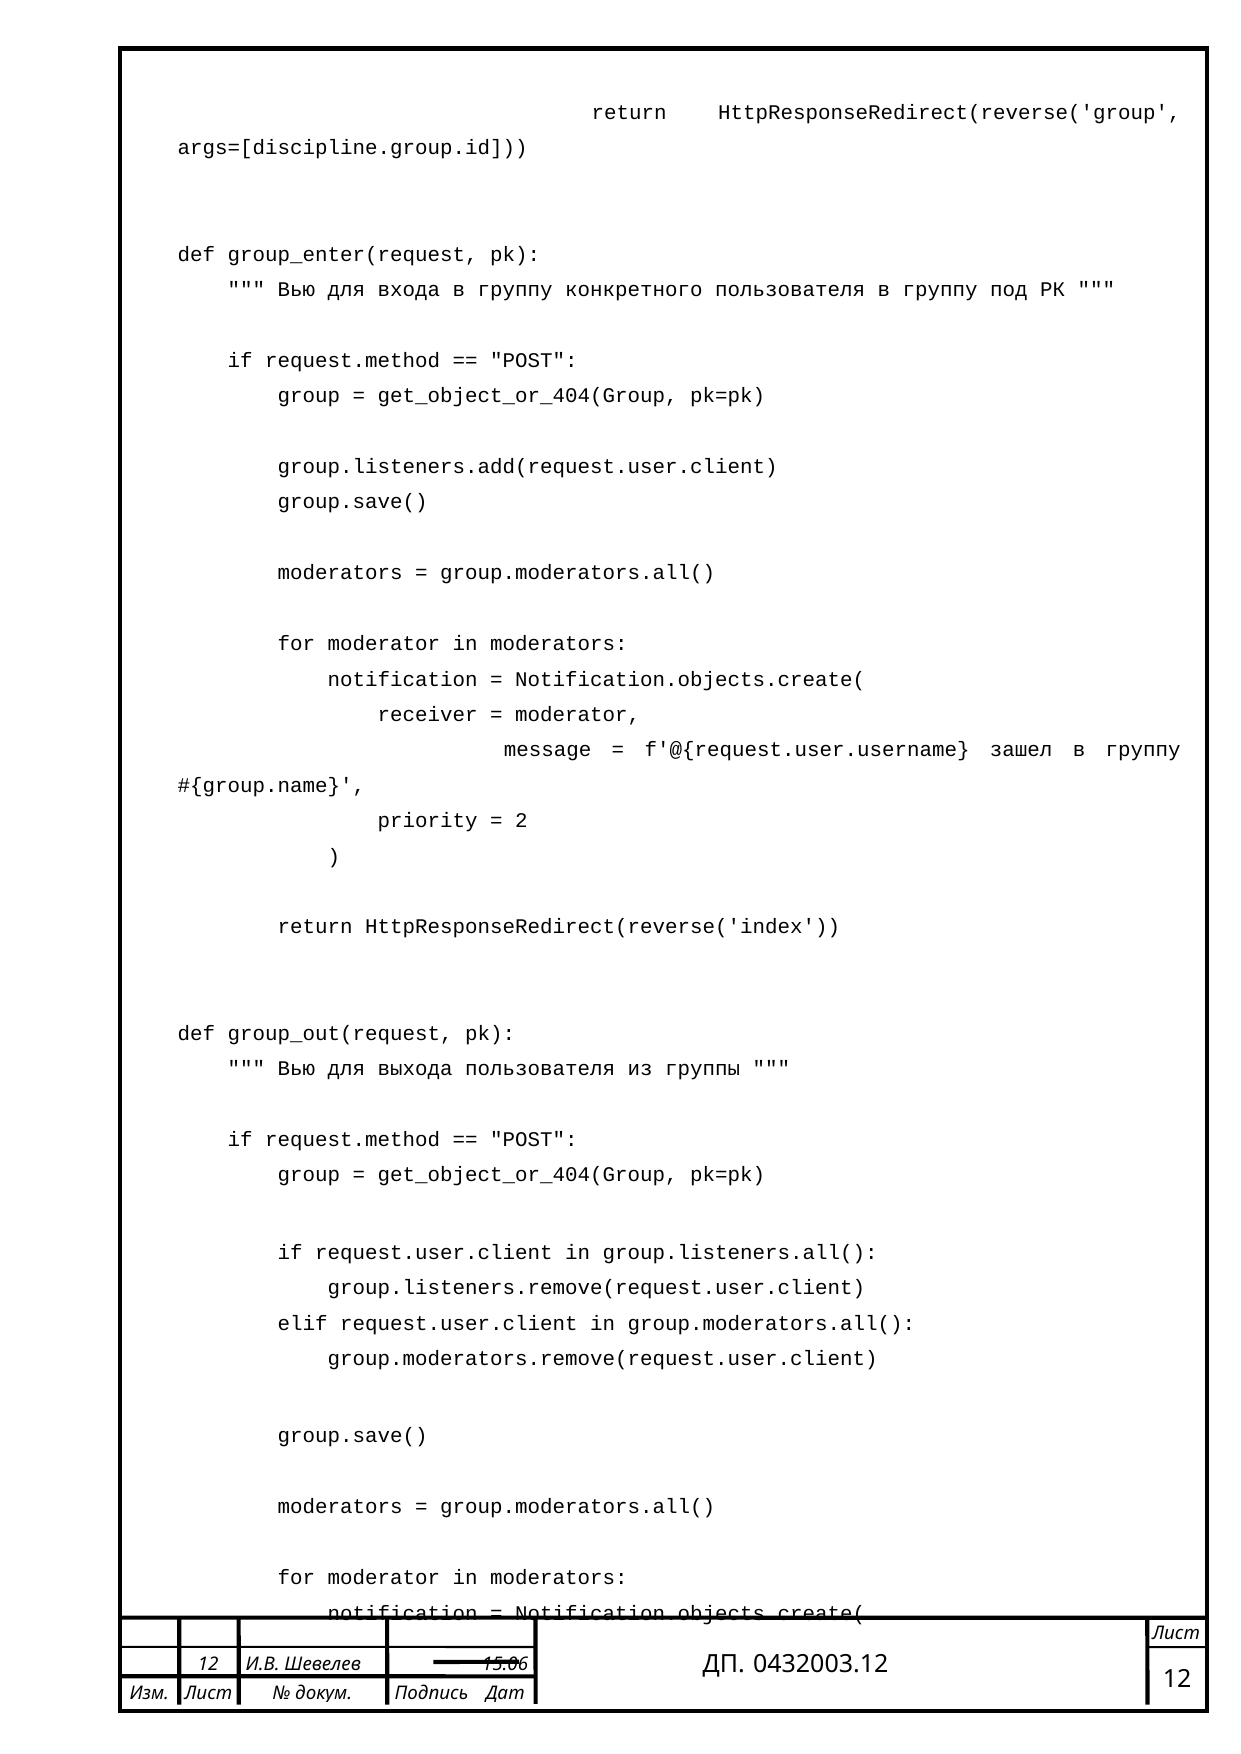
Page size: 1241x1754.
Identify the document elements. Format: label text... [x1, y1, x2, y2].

text for moderator in moderators: [177, 1567, 1181, 1591]
text priority = 2 [177, 810, 1181, 834]
text for moderator in moderators: [177, 633, 1181, 657]
text ) [177, 846, 1181, 869]
text if request.method == "POST": [177, 350, 1181, 373]
text message = f'@{request.user.username} зашел в группу #{group.name}', [177, 739, 1181, 798]
text notification = Notification.objects.create( [177, 668, 1181, 692]
text """ Вью для входа в группу конкретного пользователя в группу под РК """ [177, 279, 1181, 303]
text group.listeners.remove(request.user.client) [177, 1277, 1181, 1301]
text group = get_object_or_404(Group, pk=pk) [177, 385, 1181, 409]
text return HttpResponseRedirect(reverse('index')) [177, 916, 1181, 940]
text if request.user.client in group.listeners.all(): [177, 1242, 1181, 1265]
text moderators = group.moderators.all() [177, 1496, 1181, 1520]
text if request.method == "POST": [177, 1129, 1181, 1153]
text group = get_object_or_404(Group, pk=pk) [177, 1164, 1181, 1188]
text return HttpResponseRedirect(reverse('group', args=[discipline.group.id])) [177, 102, 1181, 161]
text notification = Notification.objects.create( [177, 1602, 1181, 1626]
text group.save() [177, 491, 1181, 515]
text group.listeners.add(request.user.client) [177, 456, 1181, 480]
text """ Вью для выхода пользователя из группы """ [177, 1058, 1181, 1082]
text def group_out(request, pk): [177, 1023, 1181, 1046]
text def group_enter(request, pk): [177, 243, 1181, 267]
text receiver = moderator, [177, 704, 1181, 728]
text group.moderators.remove(request.user.client) [177, 1348, 1181, 1372]
text elif request.user.client in group.moderators.all(): [177, 1313, 1181, 1336]
text moderators = group.moderators.all() [177, 562, 1181, 586]
text group.save() [177, 1425, 1181, 1449]
